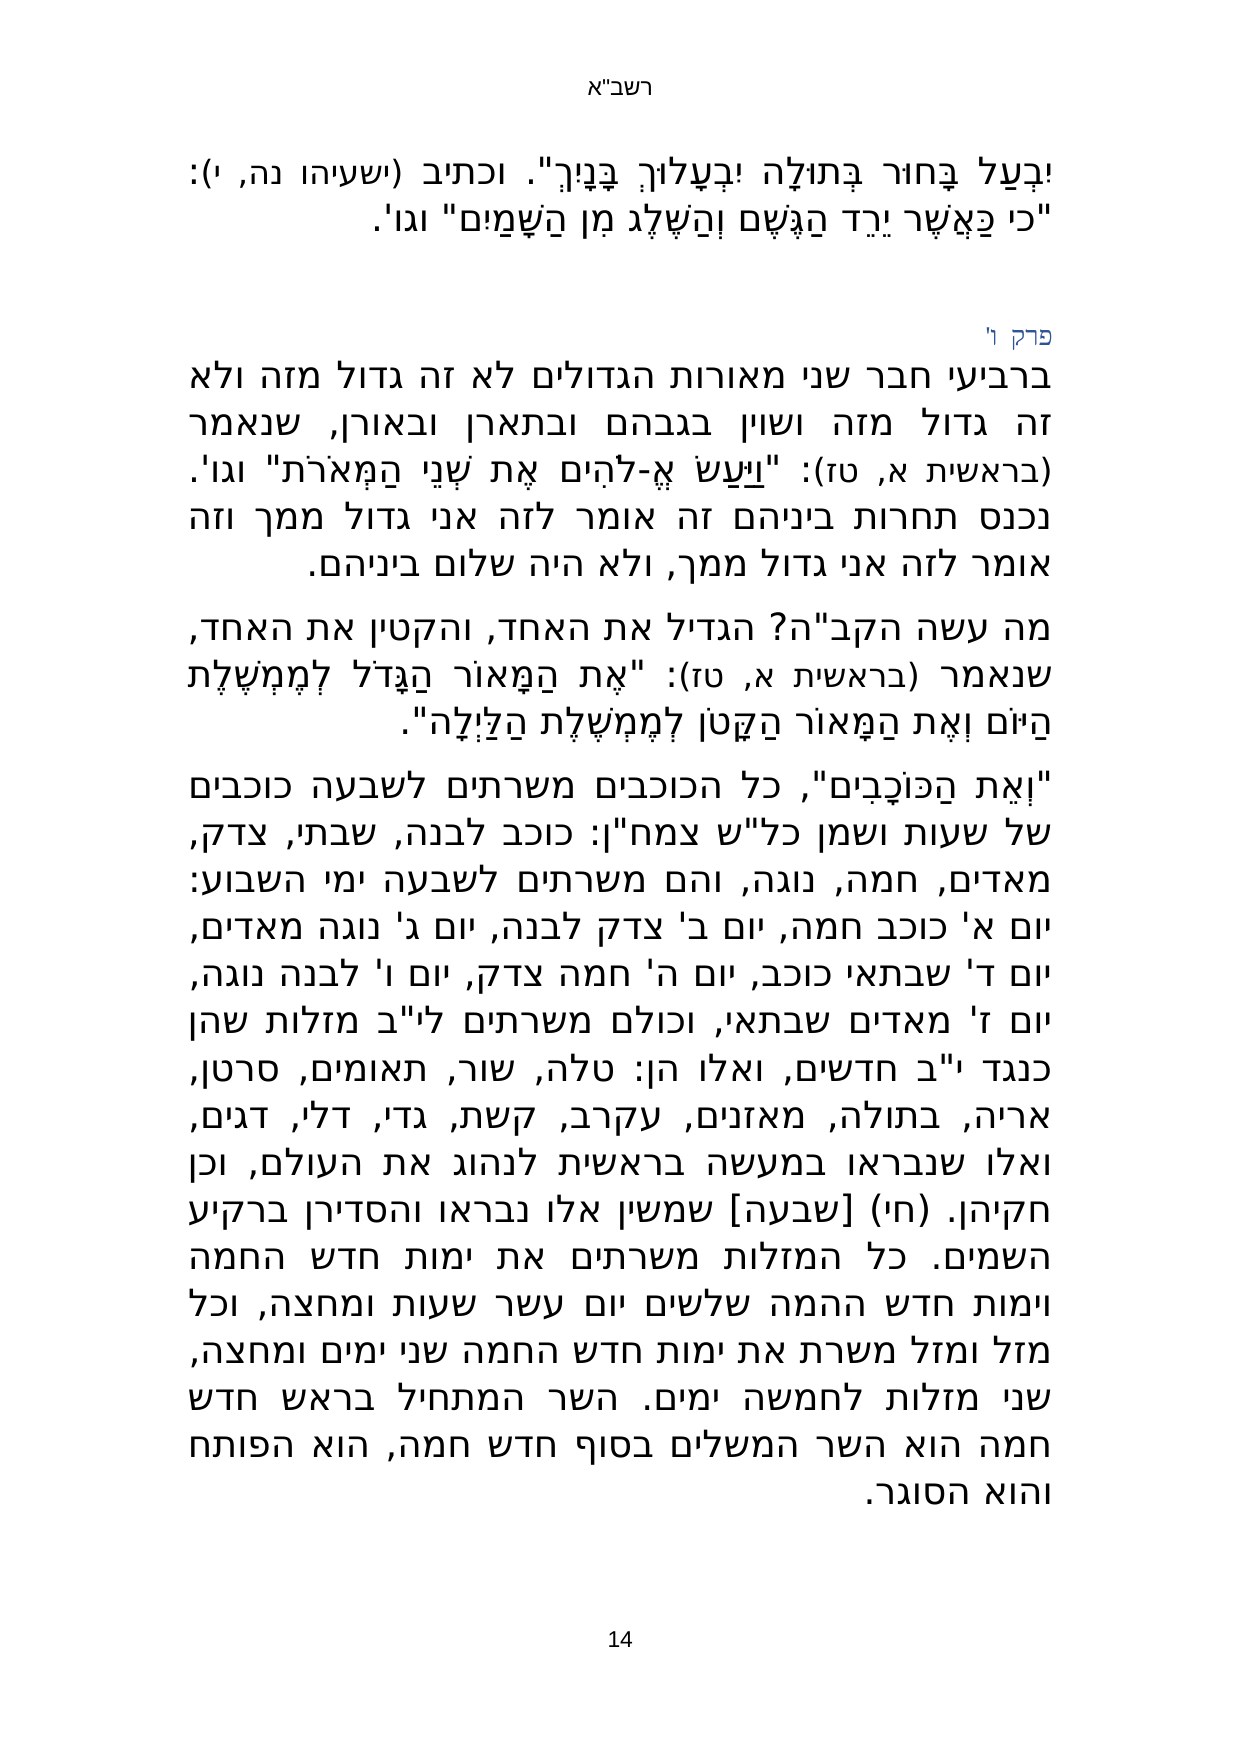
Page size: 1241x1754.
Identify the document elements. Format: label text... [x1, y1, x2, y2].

text מה עשה הקב"ה? הגדיל את האחד, והקטין את האחד, שנאמר (בראשית א, טז): "אֶת הַמָּאוֹר הַגָּדֹל לְמֶמְשֶׁלֶת הַיּוֹם וְאֶת הַמָּאוֹר הַקָּטֹן לְמֶמְשֶׁלֶת הַלַּיְלָה". [187, 606, 1053, 743]
text "וְאֵת הַכּוֹכָבִים", כל הכוכבים משרתים לשבעה כוכבים של שעות ושמן כל"ש צמח"ן: כוכב לבנה, שבתי, צדק, מאדים, חמה, נוגה, והם משרתים לשבעה ימי השבוע: יום א' כוכב חמה, יום ב' צדק לבנה, יום ג' נוגה מאדים, יום ד' שבתאי כוכב, יום ה' חמה צדק, יום ו' לבנה נוגה, יום ז' מאדים שבתאי, וכולם משרתים לי"ב מזלות שהן כנגד י"ב חדשים, ואלו הן: טלה, שור, תאומים, סרטן, אריה, בתולה, מאזנים, עקרב, קשת, גדי, דלי, דגים, ואלו שנבראו במעשה בראשית לנהוג את העולם, וכן חקיהן. (חי) [שבעה] שמשין אלו נבראו והסדירן ברקיע השמים. כל המזלות משרתים את ימות חדש החמה וימות חדש ההמה שלשים יום עשר שעות ומחצה, וכל מזל ומזל משרת את ימות חדש החמה שני ימים ומחצה, שני מזלות לחמשה ימים. השר המתחיל בראש חדש חמה הוא השר המשלים בסוף חדש חמה, הוא הפותח והוא הסוגר. [187, 764, 1053, 1513]
text ברביעי חבר שני מאורות הגדולים לא זה גדול מזה ולא זה גדול מזה ושוין בגבהם ובתארן ובאורן, שנאמר (בראשית א, טז): "וַיַּעַשׂ אֱ-לֹהִים אֶת שְׁנֵי הַמְּאֹרֹת" וגו'. נכנס תחרות ביניהם זה אומר לזה אני גדול ממך וזה אומר לזה אני גדול ממך, ולא היה שלום ביניהם. [187, 354, 1053, 586]
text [187, 150, 1053, 241]
subtitle פרק ו' [187, 320, 1053, 351]
